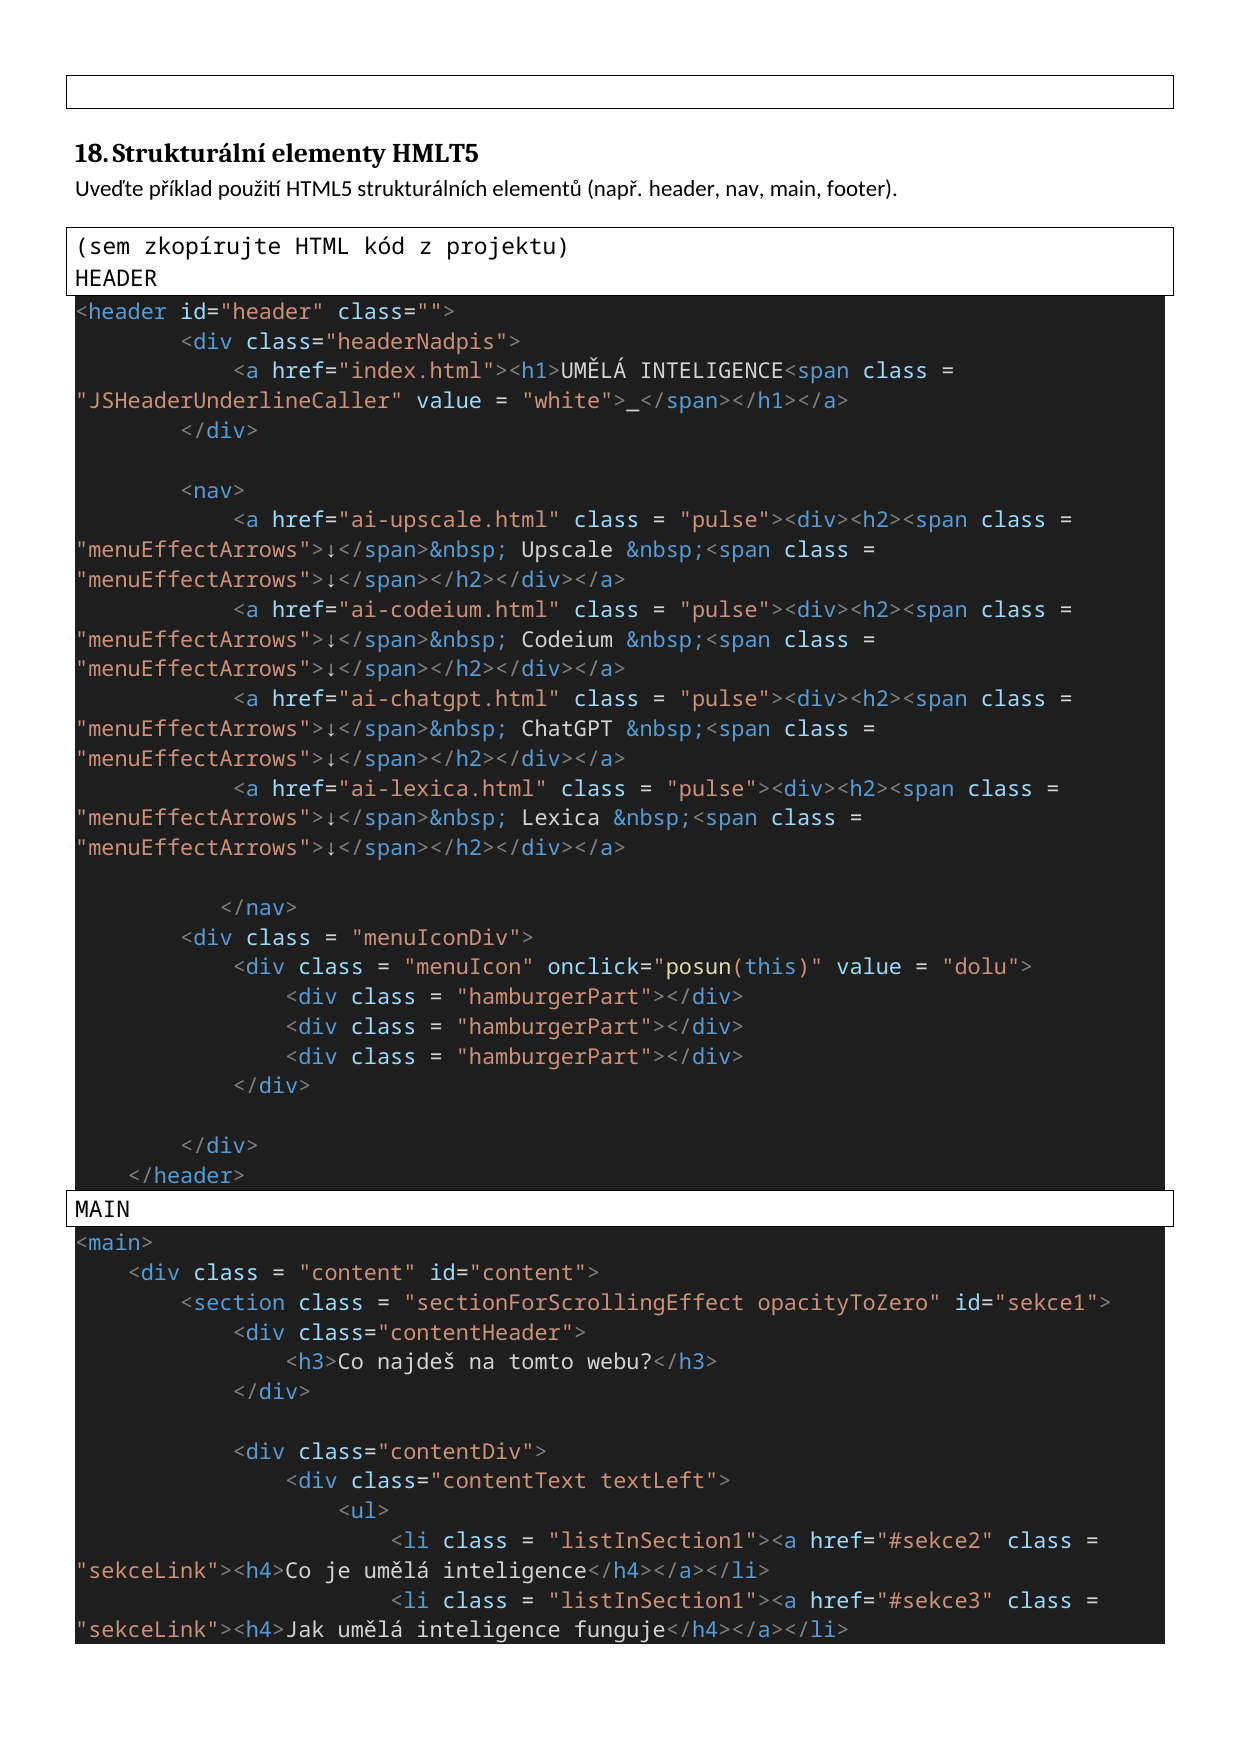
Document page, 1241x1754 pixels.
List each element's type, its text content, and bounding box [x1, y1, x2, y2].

text <nav> [75, 475, 1165, 504]
text <h3>Co najdeš na tomto webu?</h3> [75, 1346, 1165, 1376]
text <div class="headerNadpis"> [75, 326, 1165, 356]
text </header> [75, 1160, 1165, 1190]
text <li class = "listInSection1"><a href="#sekce3" class = "sekceLink"><h4>Jak umělá inteligence funguje</h4></a></li> [75, 1585, 1165, 1644]
text <main> [75, 1227, 1165, 1257]
text <div class="contentHeader"> [75, 1317, 1165, 1346]
text </nav> [75, 892, 1165, 922]
text <a href="index.html"><h1>UMĚLÁ INTELIGENCE<span class = "JSHeaderUnderlineCaller" value = "white">_</span></h1></a> [75, 356, 1165, 415]
text <a href="ai-lexica.html" class = "pulse"><div><h2><span class = "menuEffectArrows">↓</span>&nbsp; Lexica &nbsp;<span class = "menuEffectArrows">↓</span></h2></div></a> [75, 773, 1165, 862]
text <div class = "menuIconDiv"> [75, 922, 1165, 951]
text </div> [75, 1376, 1165, 1406]
text </div> [75, 1071, 1165, 1100]
text </div> [75, 1130, 1165, 1160]
text <header id="header" class=""> [75, 296, 1165, 326]
text <div class = "menuIcon" onclick="posun(this)" value = "dolu"> [75, 951, 1165, 981]
text <div class = "hamburgerPart"></div> [75, 981, 1165, 1011]
text <a href="ai-chatgpt.html" class = "pulse"><div><h2><span class = "menuEffectArrows">↓</span>&nbsp; ChatGPT &nbsp;<span class = "menuEffectArrows">↓</span></h2></div></a> [75, 683, 1165, 773]
text <div class = "hamburgerPart"></div> [75, 1011, 1165, 1041]
subtitle Strukturální elementy HMLT5 [75, 138, 1165, 169]
text MAIN [67, 1191, 1173, 1226]
text HEADER [67, 258, 1173, 295]
text <section class = "sectionForScrollingEffect opacityToZero" id="sekce1"> [75, 1287, 1165, 1317]
text <ul> [75, 1495, 1165, 1525]
text <div class = "content" id="content"> [75, 1257, 1165, 1287]
text Uveďte příklad použití HTML5 strukturálních elementů (např. header, nav, main, footer). [75, 174, 1165, 202]
text <li class = "listInSection1"><a href="#sekce2" class = "sekceLink"><h4>Co je umělá inteligence</h4></a></li> [75, 1525, 1165, 1585]
text (sem zkopírujte HTML kód z projektu) [67, 228, 1173, 258]
text <a href="ai-codeium.html" class = "pulse"><div><h2><span class = "menuEffectArrows">↓</span>&nbsp; Codeium &nbsp;<span class = "menuEffectArrows">↓</span></h2></div></a> [75, 594, 1165, 683]
text <div class="contentText textLeft"> [75, 1466, 1165, 1495]
text <div class="contentDiv"> [75, 1436, 1165, 1466]
text </div> [75, 415, 1165, 445]
text <a href="ai-upscale.html" class = "pulse"><div><h2><span class = "menuEffectArrows">↓</span>&nbsp; Upscale &nbsp;<span class = "menuEffectArrows">↓</span></h2></div></a> [75, 504, 1165, 594]
text <div class = "hamburgerPart"></div> [75, 1041, 1165, 1071]
